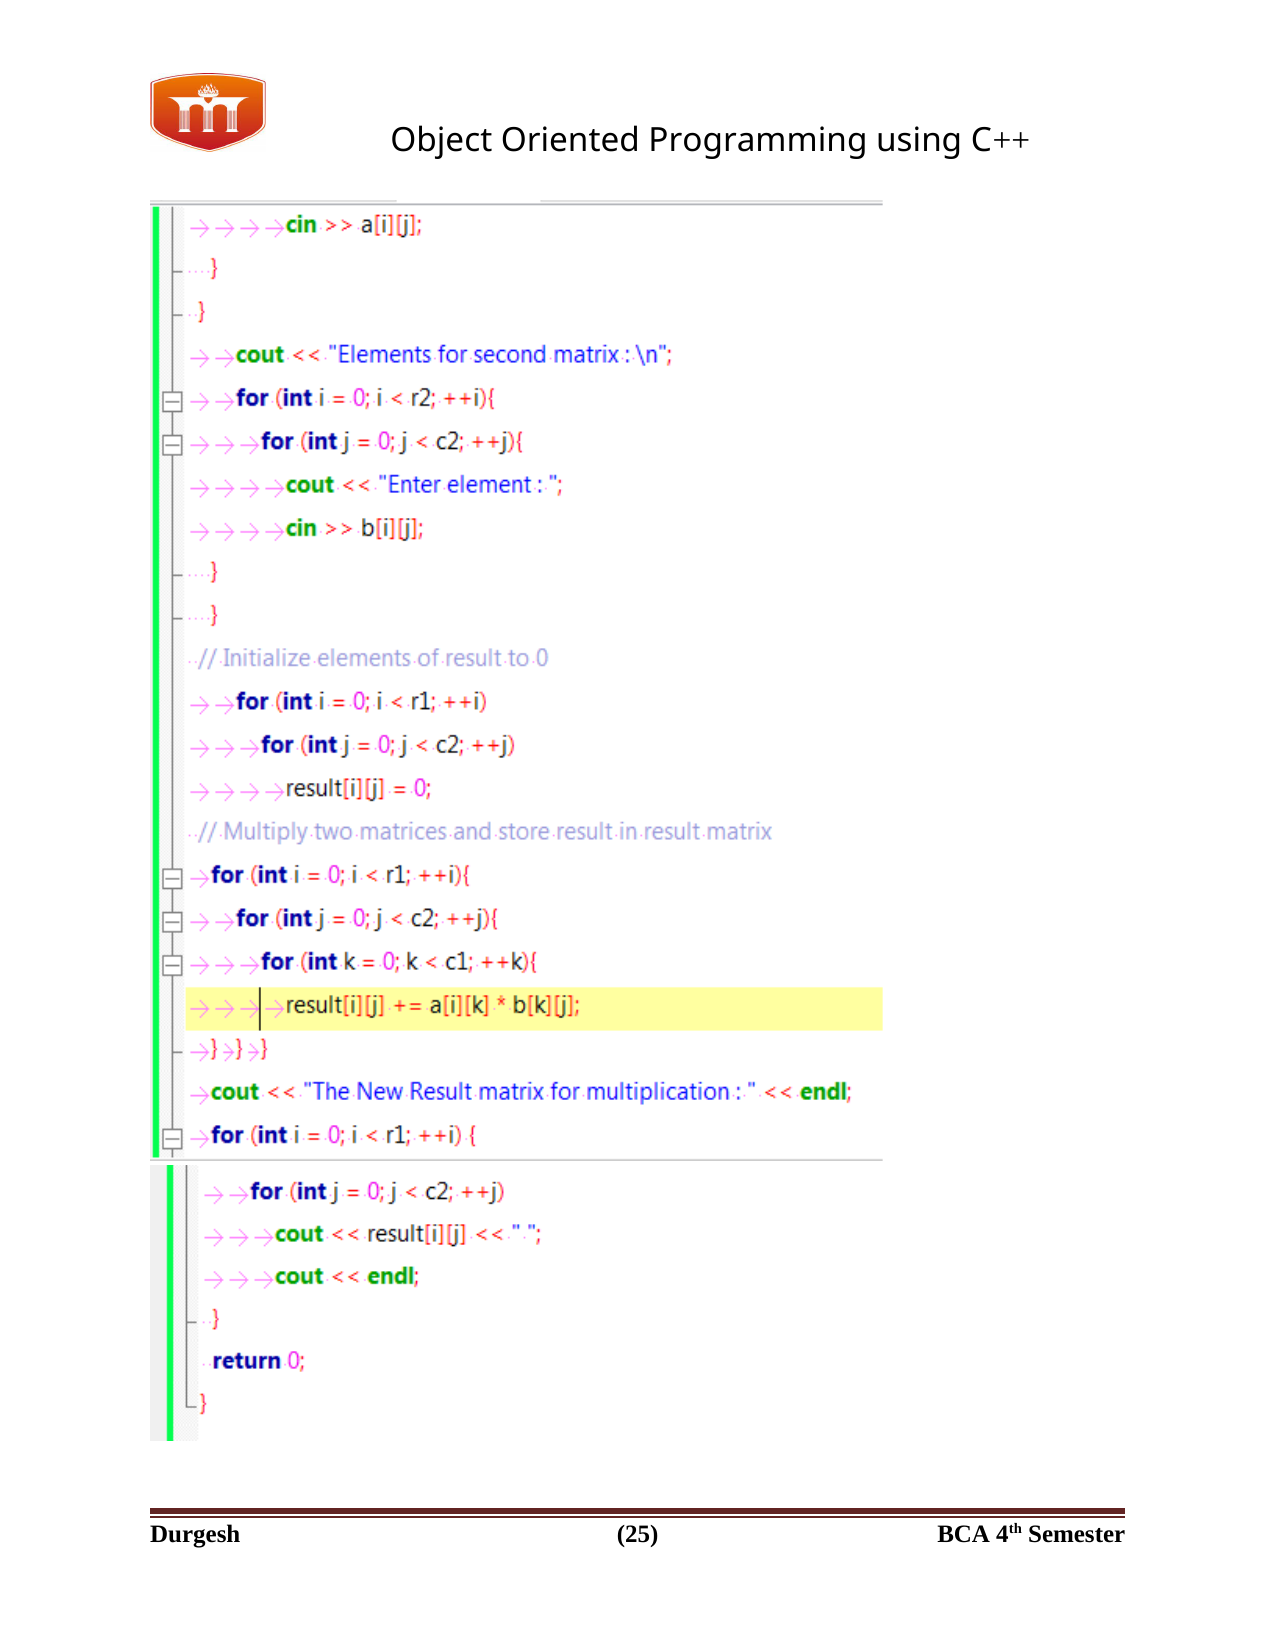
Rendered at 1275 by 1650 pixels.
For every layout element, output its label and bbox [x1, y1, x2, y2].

picture [150, 1165, 729, 1441]
picture [150, 200, 883, 1161]
picture [150, 73, 266, 152]
